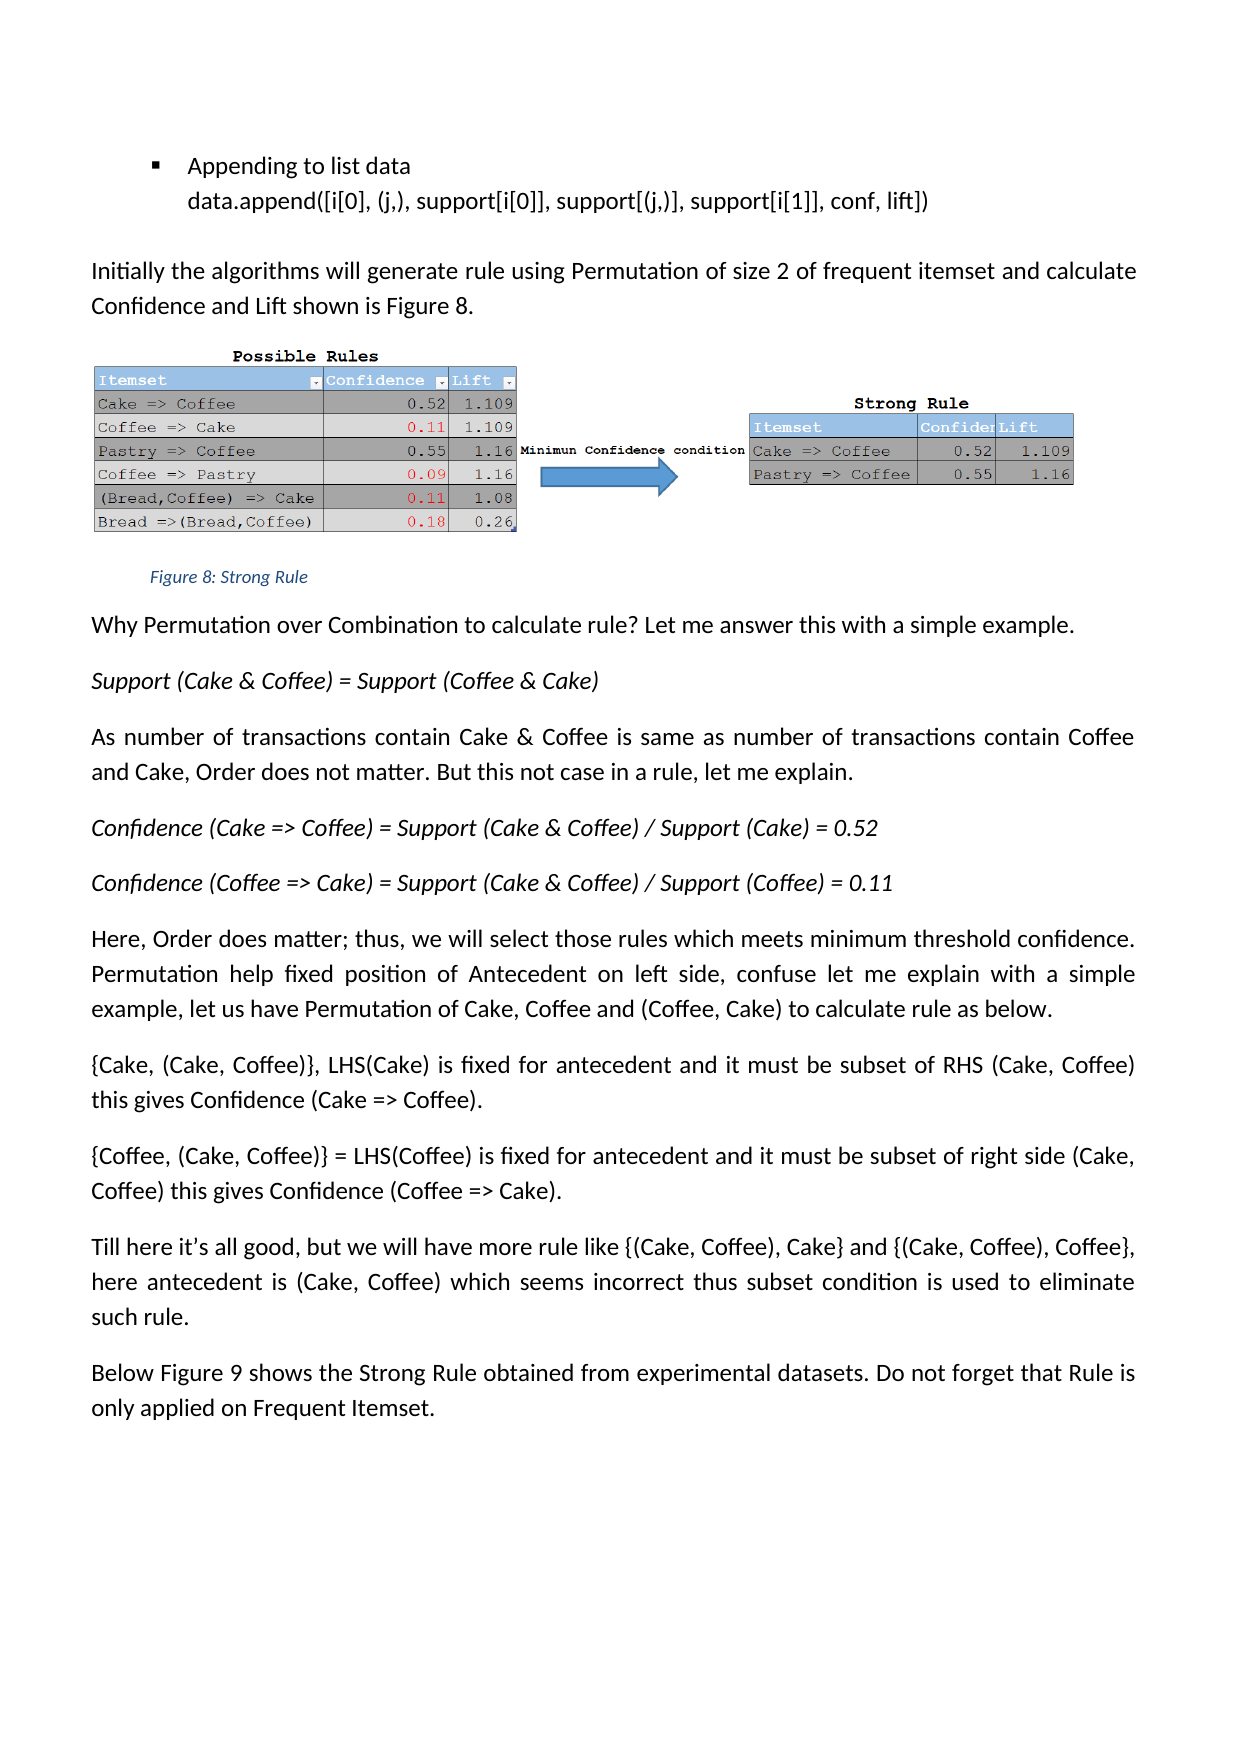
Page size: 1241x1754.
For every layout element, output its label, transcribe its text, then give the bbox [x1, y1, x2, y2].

text data.append([i[0], (j,), support[i[0]], support[(j,)], support[i[1]], conf, lift]) [187, 185, 1137, 216]
text Why Permutation over Combination to calculate rule? Let me answer this with a simple example. [91, 609, 1137, 640]
text Confidence (Cake => Coffee) = Support (Cake & Coffee) / Support (Cake) = 0.52 [91, 812, 1137, 842]
text As number of transactions contain Cake & Coffee is same as number of transactions contain Coffee and Cake, Order does not matter. But this not case in a rule, let me explain. [91, 721, 1137, 786]
text Till here it’s all good, but we will have more rule like {(Cake, Coffee), Cake} and {(Cake, Coffee), Coffee}, here antecedent is (Cake, Coffee) which seems incorrect thus subset condition is used to eliminate such rule. [91, 1231, 1137, 1331]
text Here, Order does matter; thus, we will select those rules which meets minimum threshold confidence. Permutation help fixed position of Antecedent on left side, confuse let me explain with a simple example, let us have Permutation of Cake, Coffee and (Coffee, Cake) to calculate rule as below. [91, 923, 1137, 1024]
picture [91, 345, 1078, 541]
text Initially the algorithms will generate rule using Permutation of size 2 of frequent itemset and calculate Confidence and Lift shown is Figure 8. [91, 255, 1137, 321]
text {Coffee, (Cake, Coffee)} = LHS(Coffee) is fixed for antecedent and it must be subset of right side (Cake, Coffee) this gives Confidence (Coffee => Cake). [91, 1140, 1137, 1206]
list Appending to list data [150, 150, 1137, 181]
text {Cake, (Cake, Coffee)}, LHS(Cake) is fixed for antecedent and it must be subset of RHS (Cake, Coffee) this gives Confidence (Cake => Coffee). [91, 1049, 1137, 1115]
text Below Figure 9 shows the Strong Rule obtained from experimental datasets. Do not forget that Rule is only applied on Frequent Itemset. [91, 1357, 1137, 1422]
text Figure 8: Strong Rule [150, 566, 1137, 588]
text Confidence (Coffee => Cake) = Support (Cake & Coffee) / Support (Coffee) = 0.11 [91, 868, 1137, 898]
text Support (Cake & Coffee) = Support (Coffee & Cake) [91, 665, 1137, 696]
